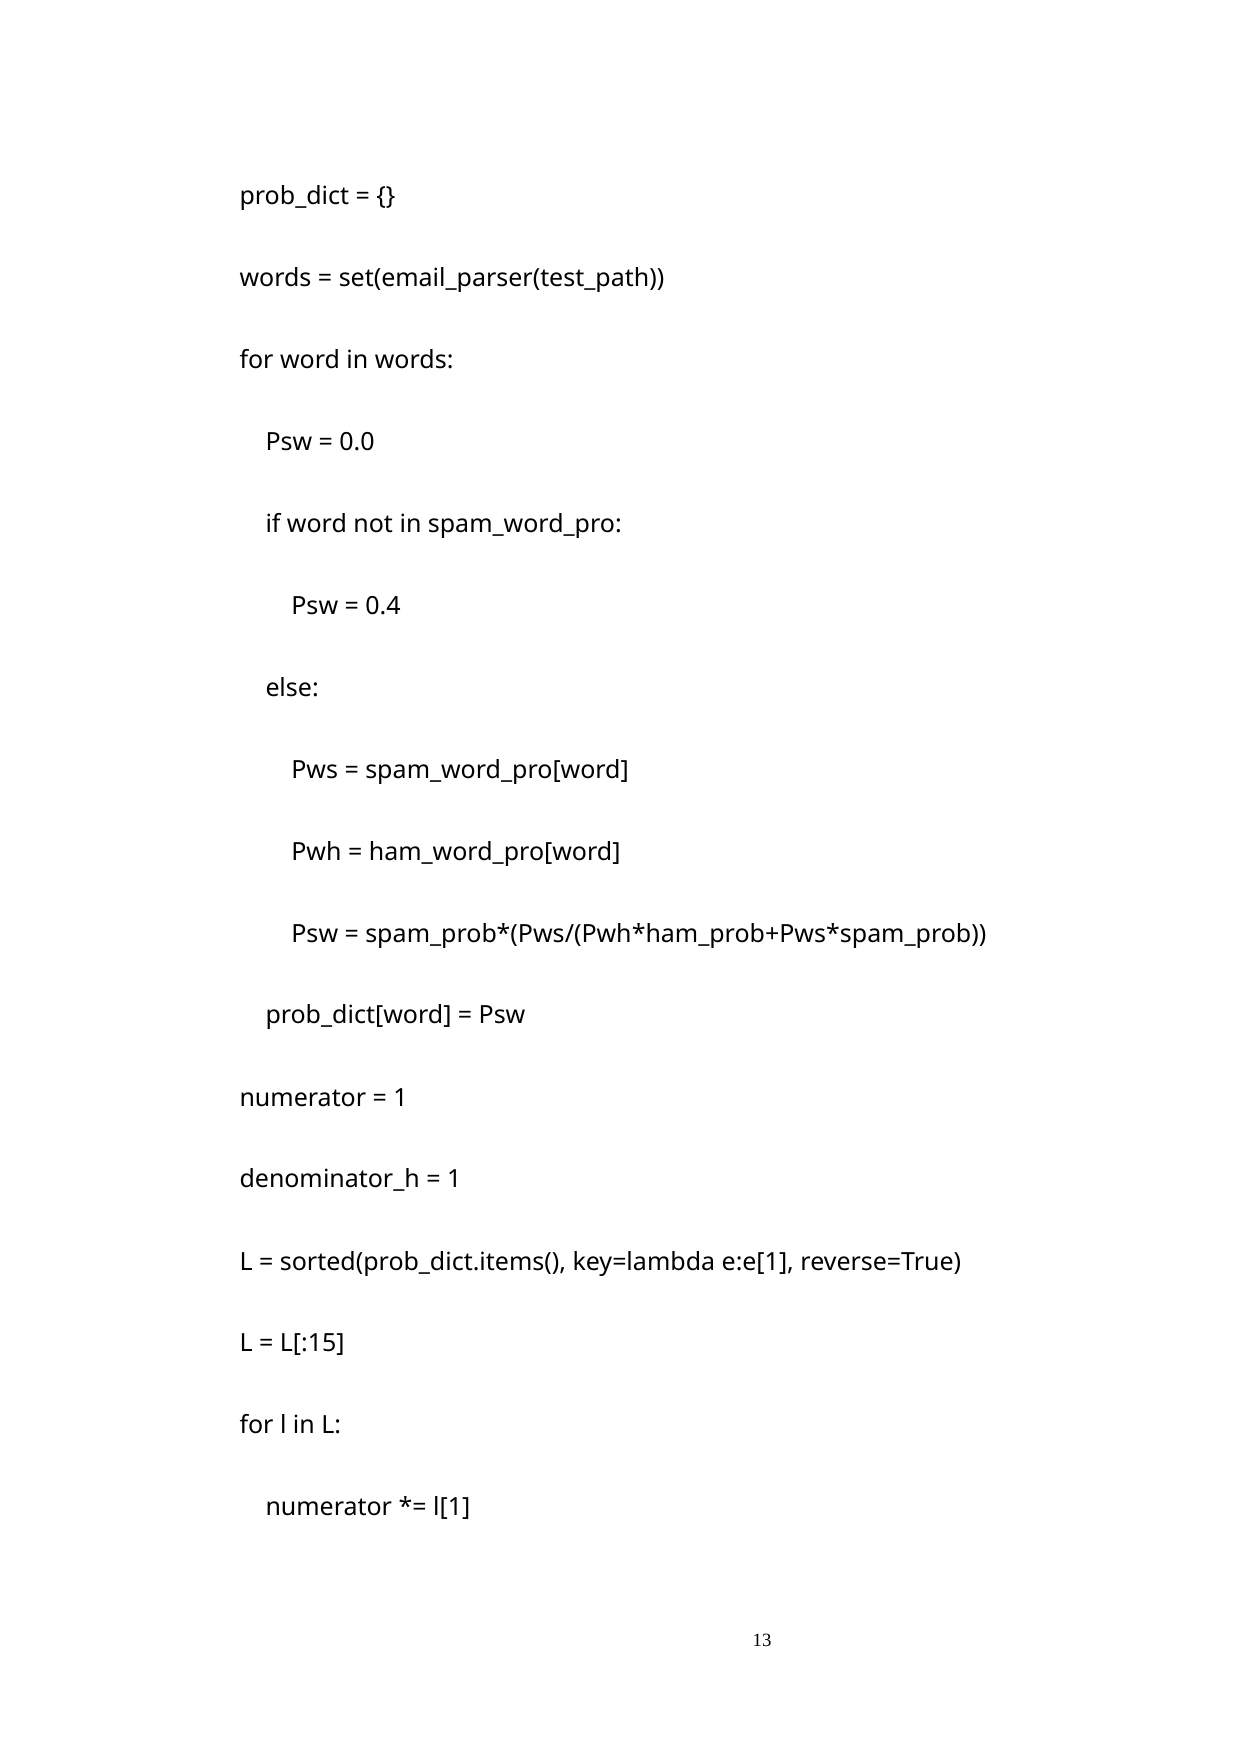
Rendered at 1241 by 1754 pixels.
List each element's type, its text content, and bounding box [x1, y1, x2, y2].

text L = sorted(prob_dict.items(), key=lambda e:e[1], reverse=True) [187, 1228, 1053, 1293]
text for l in L: [187, 1392, 1053, 1457]
text L = L[:15] [187, 1310, 1053, 1375]
text Pwh = ham_word_pro[word] [187, 818, 1053, 883]
text words = set(email_parser(test_path)) [187, 244, 1053, 309]
text denominator_h = 1 [187, 1146, 1053, 1211]
text if word not in spam_word_pro: [187, 490, 1053, 555]
text Psw = spam_prob*(Pws/(Pwh*ham_prob+Pws*spam_prob)) [187, 900, 1053, 965]
text Pws = spam_word_pro[word] [187, 736, 1053, 801]
text else: [187, 654, 1053, 719]
text numerator *= l[1] [187, 1474, 1053, 1539]
text numerator = 1 [187, 1064, 1053, 1129]
text prob_dict[word] = Psw [187, 982, 1053, 1047]
text Psw = 0.0 [187, 408, 1053, 473]
text for word in words: [187, 326, 1053, 391]
text prob_dict = {} [187, 162, 1053, 227]
text Psw = 0.4 [187, 572, 1053, 637]
